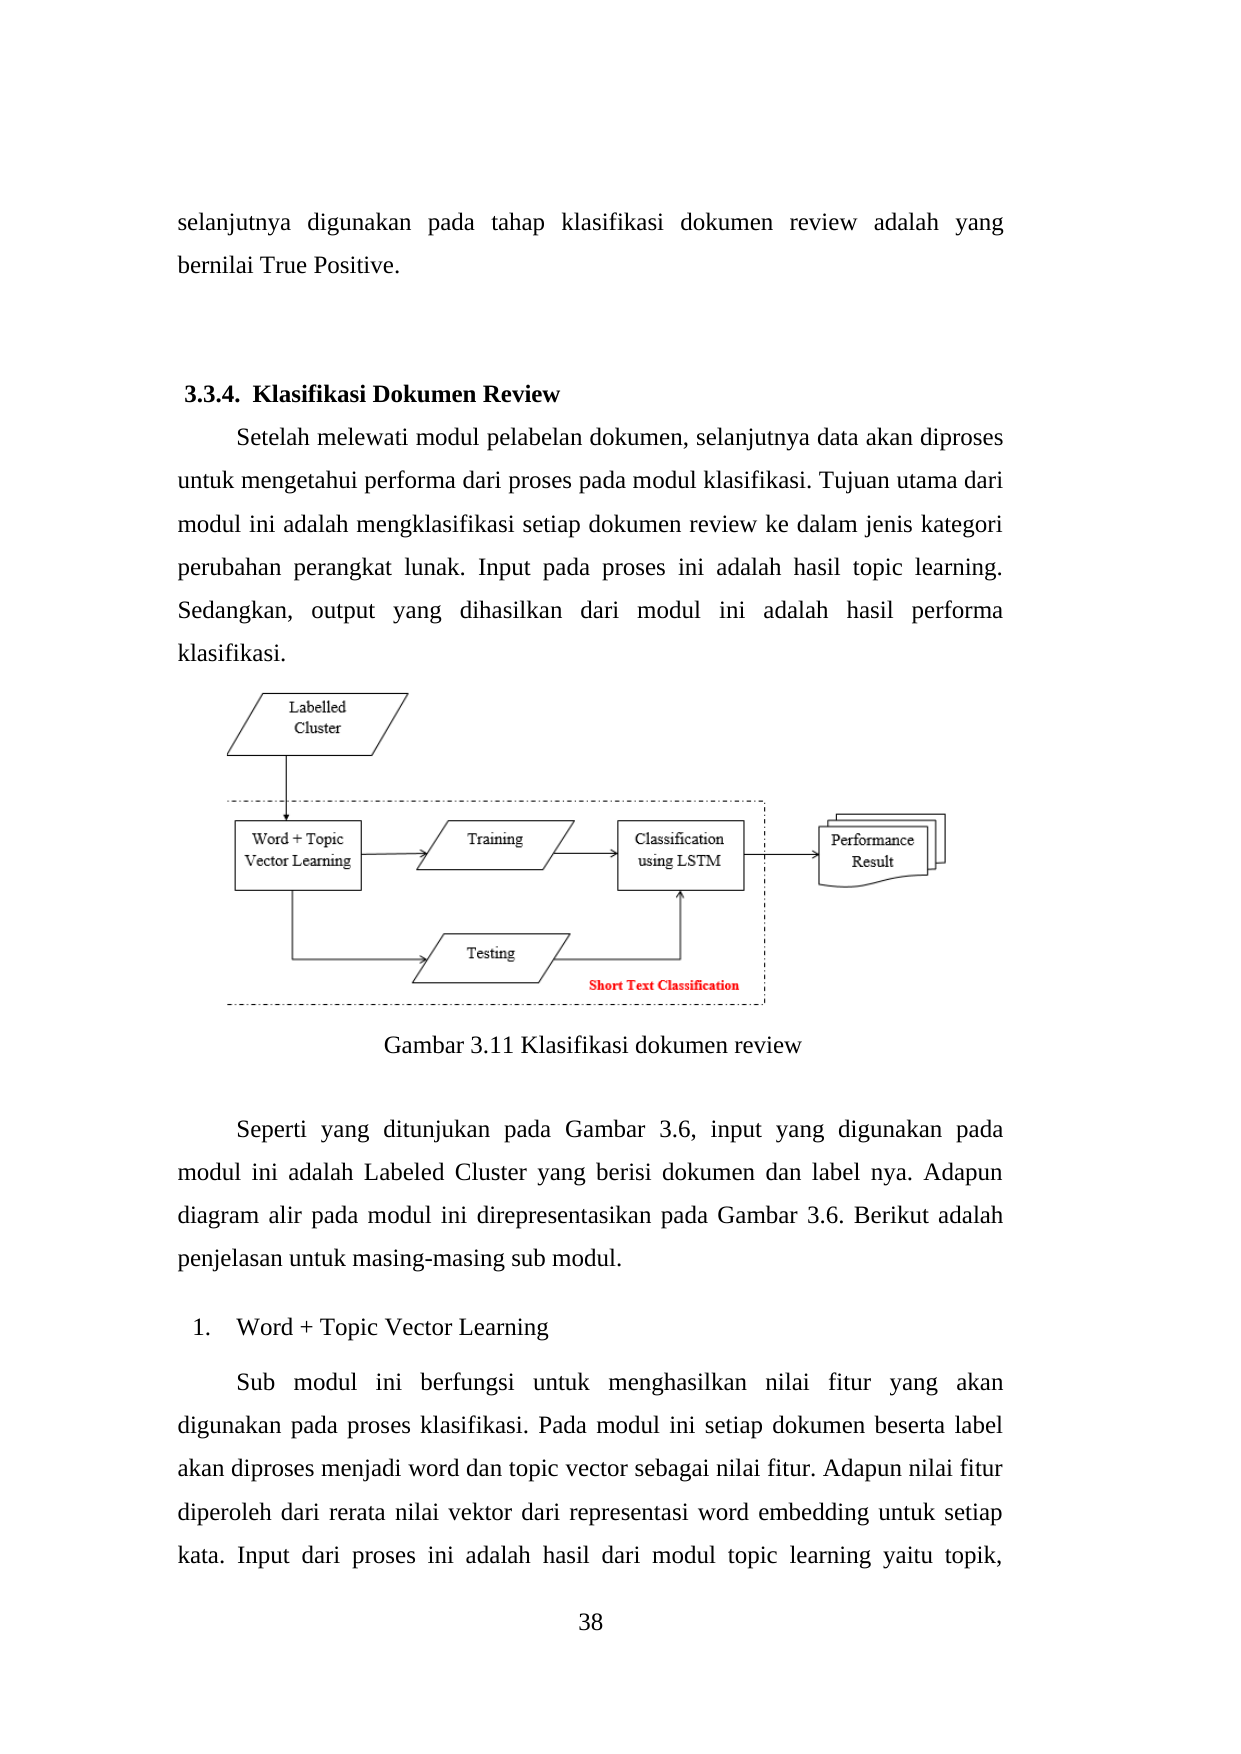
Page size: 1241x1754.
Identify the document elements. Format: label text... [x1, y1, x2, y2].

list Klasifikasi Dokumen Review [184, 379, 1004, 408]
subtitle Word + Topic Vector Learning [192, 1312, 1004, 1340]
text Seperti yang ditunjukan pada Gambar 3.6, input yang digunakan pada modul ini adalah Labeled Cluster yang berisi dokumen dan label nya. Adapun diagram alir pada modul ini direpresentasikan pada Gambar 3.6. Berikut adalah penjelasan untuk masing-masing sub modul. [177, 1114, 1004, 1272]
picture [226, 681, 962, 1016]
text Setelah melewati modul pelabelan dokumen, selanjutnya data akan diproses untuk mengetahui performa dari proses pada modul klasifikasi. Tujuan utama dari modul ini adalah mengklasifikasi setiap dokumen review ke dalam jenis kategori perubahan perangkat lunak. Input pada proses ini adalah hasil topic learning. Sedangkan, output yang dihasilkan dari modul ini adalah hasil performa klasifikasi. [177, 422, 1004, 667]
